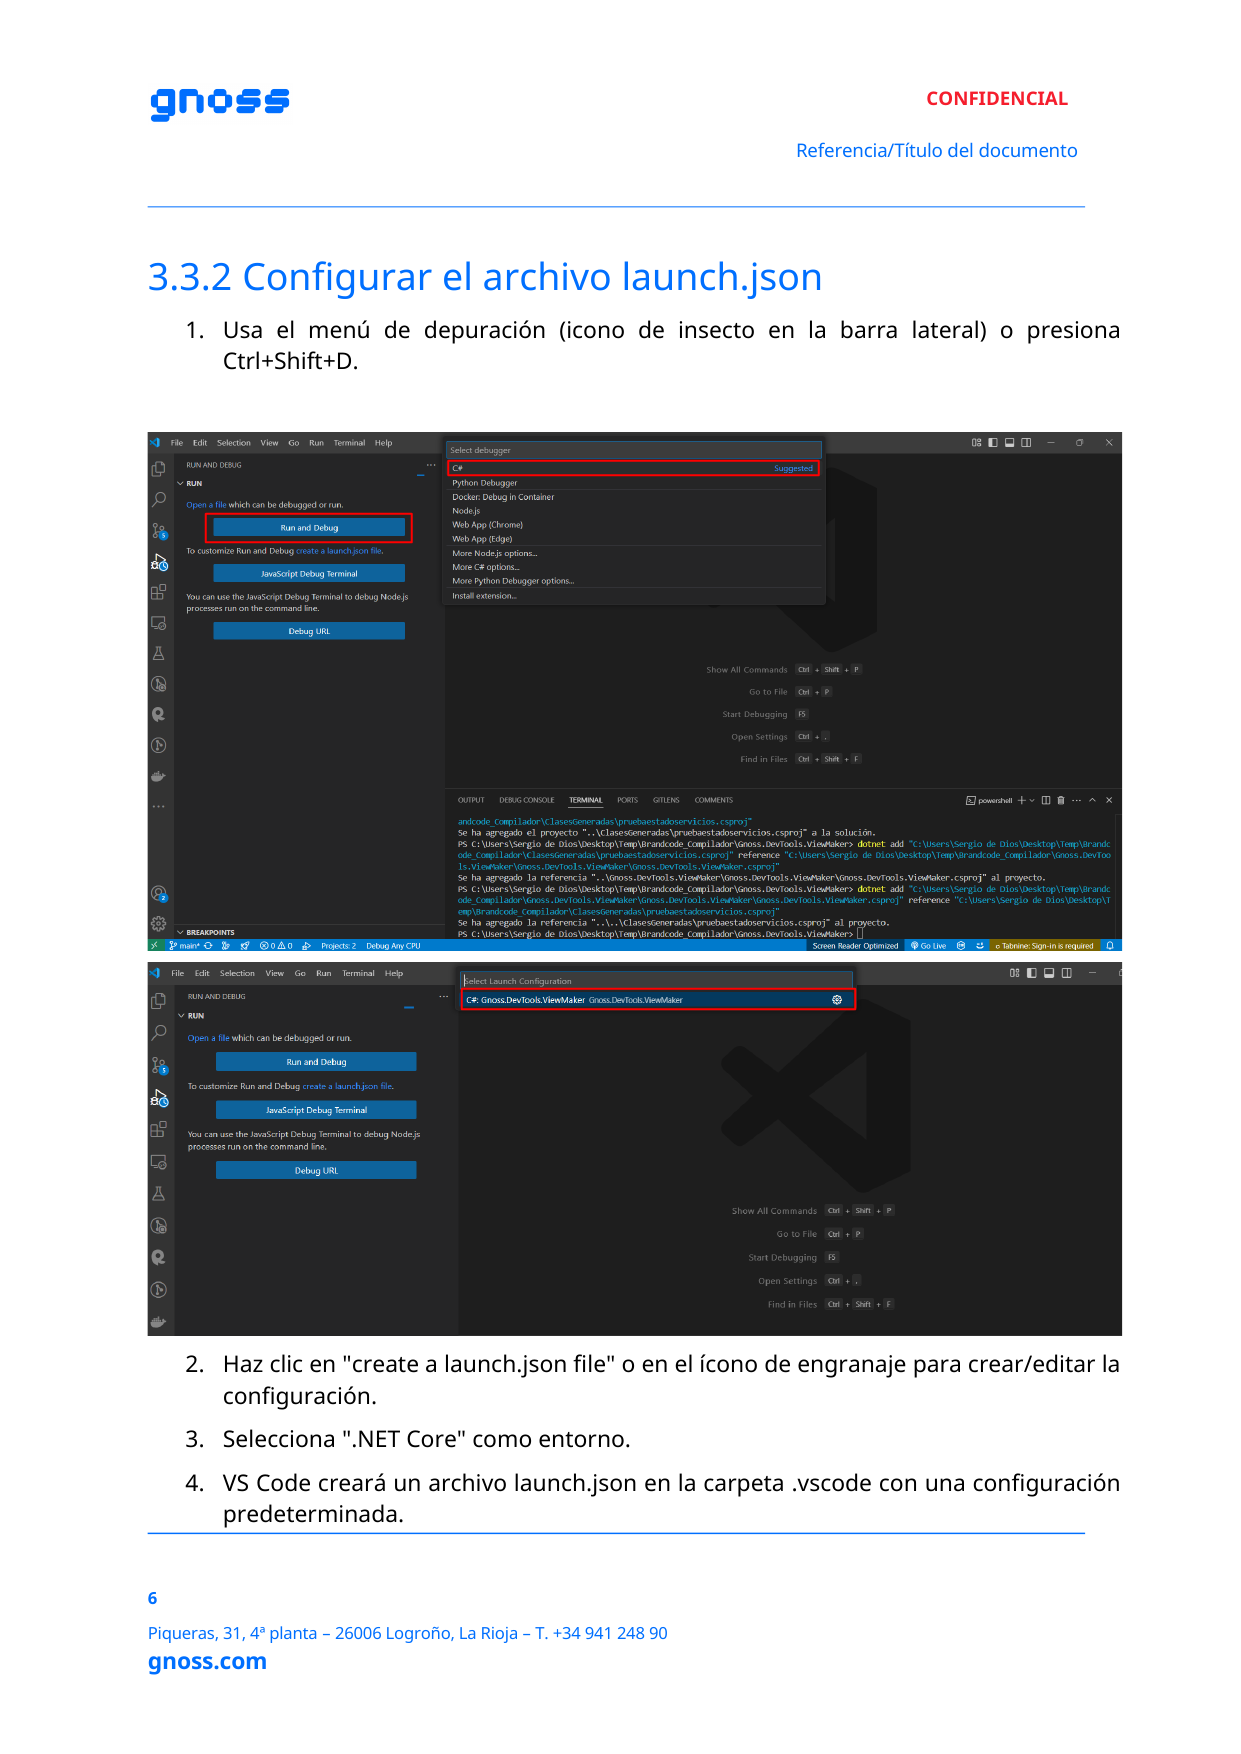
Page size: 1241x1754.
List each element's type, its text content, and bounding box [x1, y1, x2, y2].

list Haz clic en "create a launch.json file" o en el ícono de engranaje para crear/editar la configuración. [185, 1348, 1122, 1411]
picture [147, 83, 293, 125]
subtitle Configurar el archivo launch.json [148, 251, 1122, 302]
list Selecciona ".NET Core" como entorno. [185, 1423, 1122, 1454]
list Usa el menú de depuración (icono de insecto en la barra lateral) o presiona Ctrl+Shift+D. [185, 314, 1122, 377]
picture [147, 962, 1123, 1336]
list VS Code creará un archivo launch.json en la carpeta .vscode con una configuración predeterminada. [185, 1467, 1122, 1529]
picture [147, 432, 1123, 951]
